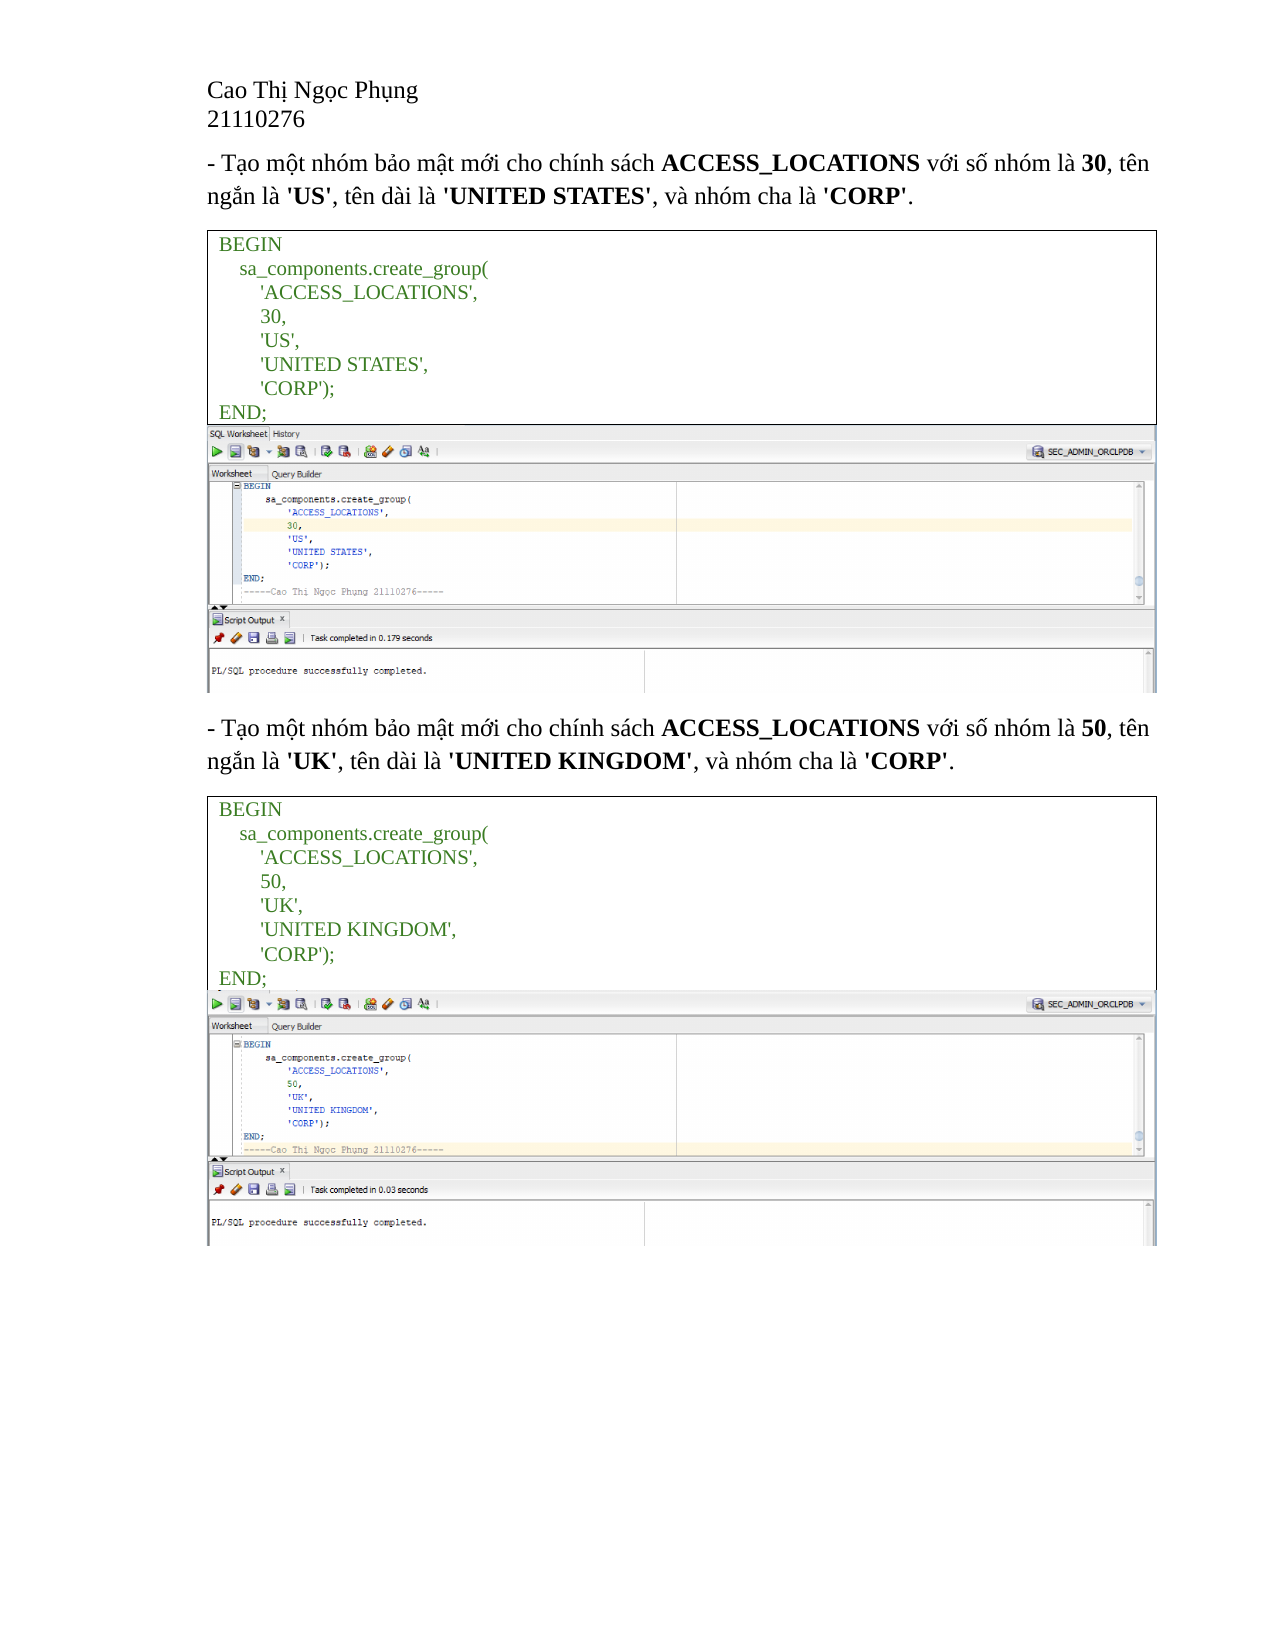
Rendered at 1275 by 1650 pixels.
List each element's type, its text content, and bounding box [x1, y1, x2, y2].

text - Tạo một nhóm bảo mật mới cho chính sách ACCESS_LOCATIONS với số nhóm là 30, tên ngắn là 'US', tên dài là 'UNITED STATES', và nhóm cha là 'CORP'. [207, 148, 1157, 209]
table_header BEGIN sa_components.create_group( 'ACCESS_LOCATIONS', 50, 'UK', 'UNITED KINGDOM', 'CORP'); END; [208, 797, 1156, 989]
text - Tạo một nhóm bảo mật mới cho chính sách ACCESS_LOCATIONS với số nhóm là 50, tên ngắn là 'UK', tên dài là 'UNITED KINGDOM', và nhóm cha là 'CORP'. [207, 713, 1157, 775]
picture [206, 425, 1157, 693]
picture [206, 990, 1157, 1246]
table_header BEGIN sa_components.create_group( 'ACCESS_LOCATIONS', 30, 'US', 'UNITED STATES', 'CORP'); END; [208, 231, 1156, 424]
